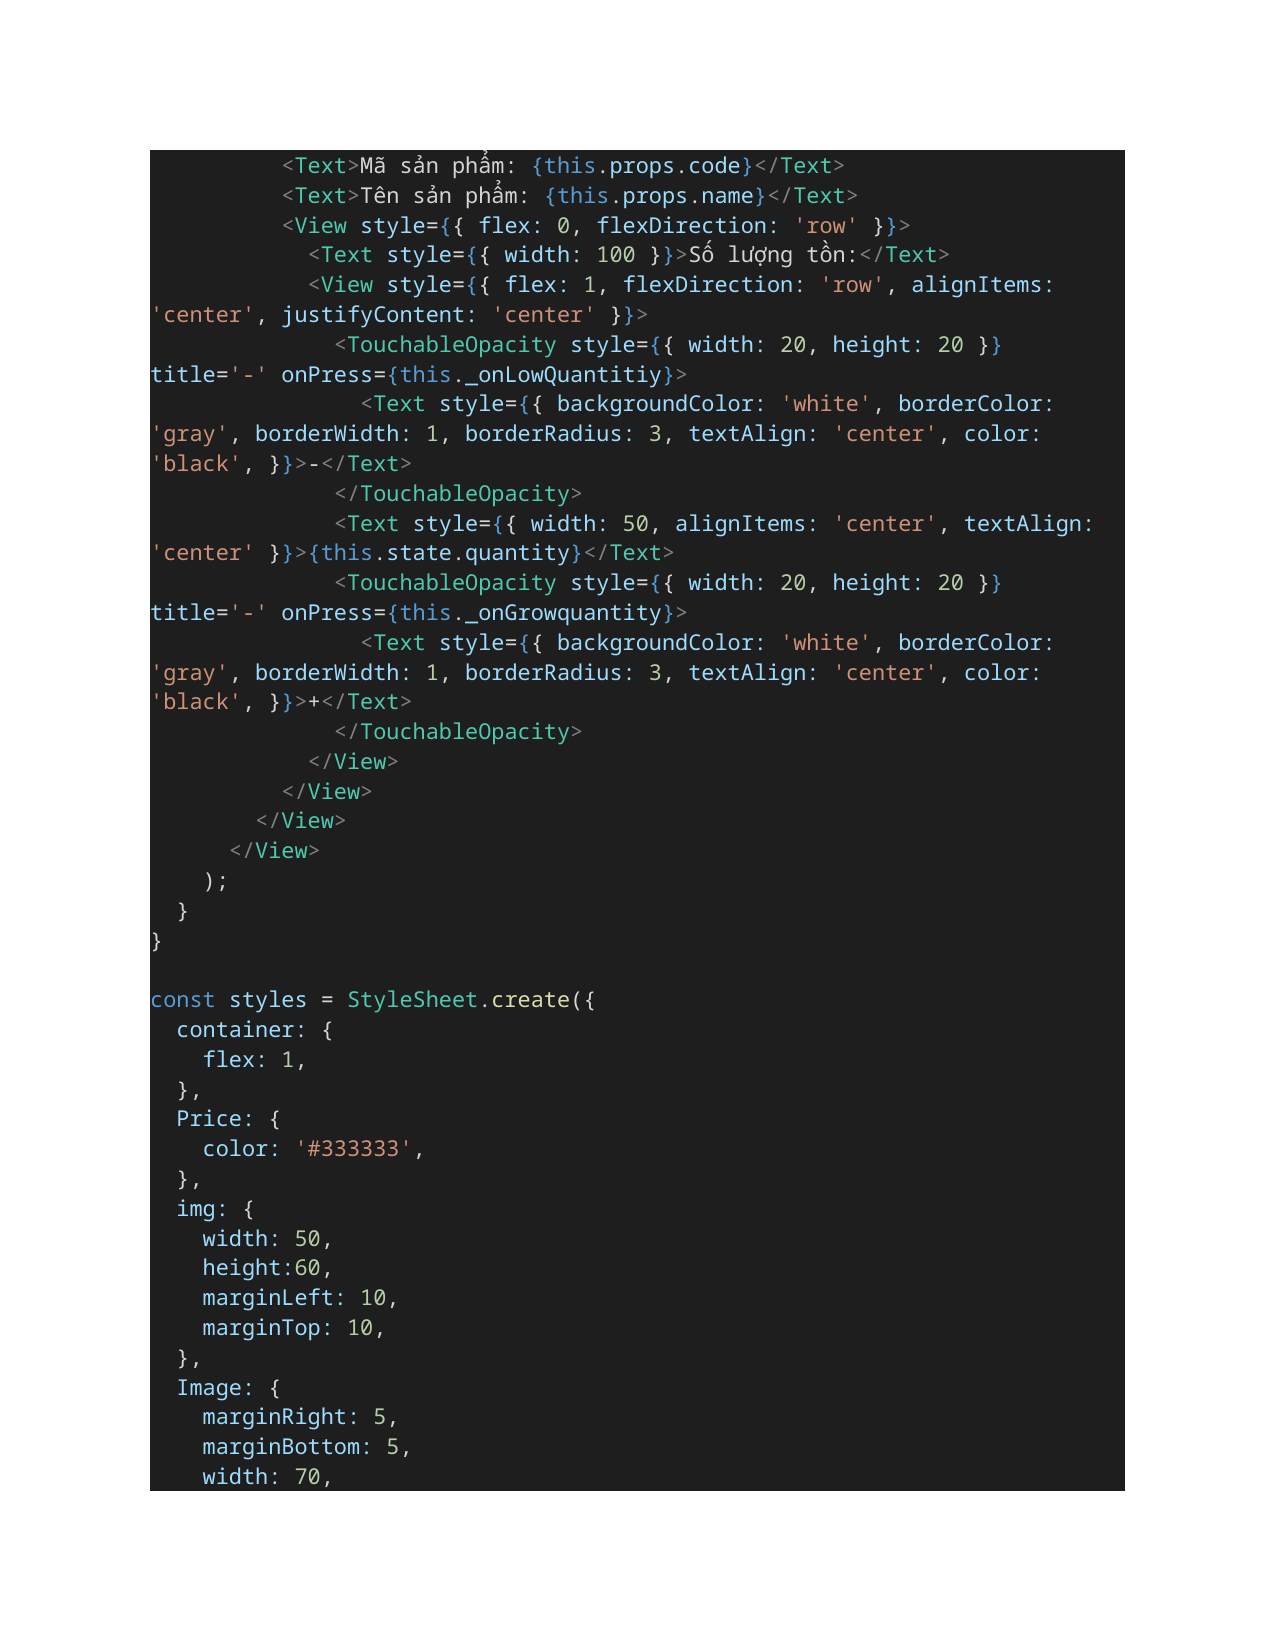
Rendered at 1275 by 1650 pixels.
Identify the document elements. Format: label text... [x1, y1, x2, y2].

text marginTop: 10, [150, 1312, 1125, 1342]
text }, [150, 1073, 1125, 1103]
text <TouchableOpacity style={{ width: 20, height: 20 }} title='-' onPress={this._onLowQuantitiy}> [150, 329, 1125, 388]
text container: { [150, 1014, 1125, 1044]
text width: 70, [150, 1461, 1125, 1491]
text <TouchableOpacity style={{ width: 20, height: 20 }} title='-' onPress={this._onGrowquantity}> [150, 567, 1125, 627]
text Price: { [150, 1103, 1125, 1133]
text color: '#333333', [150, 1133, 1125, 1163]
text </View> [150, 835, 1125, 865]
text Image: { [150, 1371, 1125, 1401]
text </View> [150, 776, 1125, 805]
text width: 50, [150, 1222, 1125, 1252]
text <Text>Tên sản phẩm: {this.props.name}</Text> [150, 180, 1125, 209]
text flex: 1, [150, 1044, 1125, 1073]
text }, [150, 1163, 1125, 1193]
text <Text>Mã sản phẩm: {this.props.code}</Text> [150, 150, 1125, 180]
text </View> [150, 805, 1125, 835]
text }, [150, 1342, 1125, 1371]
text <Text style={{ width: 100 }}>Số lượng tồn:</Text> [150, 239, 1125, 269]
text marginRight: 5, [150, 1401, 1125, 1431]
text <Text style={{ width: 50, alignItems: 'center', textAlign: 'center' }}>{this.state.quantity}</Text> [150, 507, 1125, 567]
text <View style={{ flex: 0, flexDirection: 'row' }}> [150, 209, 1125, 239]
text } [150, 924, 1125, 954]
text } [150, 895, 1125, 924]
text </TouchableOpacity> [150, 716, 1125, 746]
text <View style={{ flex: 1, flexDirection: 'row', alignItems: 'center', justifyContent: 'center' }}> [150, 269, 1125, 329]
text <Text style={{ backgroundColor: 'white', borderColor: 'gray', borderWidth: 1, borderRadius: 3, textAlign: 'center', color: 'black', }}>+</Text> [150, 627, 1125, 716]
text </View> [150, 746, 1125, 776]
text const styles = StyleSheet.create({ [150, 984, 1125, 1014]
text img: { [150, 1193, 1125, 1222]
text marginLeft: 10, [150, 1282, 1125, 1312]
text ); [150, 865, 1125, 895]
text height:60, [150, 1252, 1125, 1282]
text </TouchableOpacity> [150, 478, 1125, 507]
text <Text style={{ backgroundColor: 'white', borderColor: 'gray', borderWidth: 1, borderRadius: 3, textAlign: 'center', color: 'black', }}>-</Text> [150, 388, 1125, 478]
text marginBottom: 5, [150, 1431, 1125, 1461]
